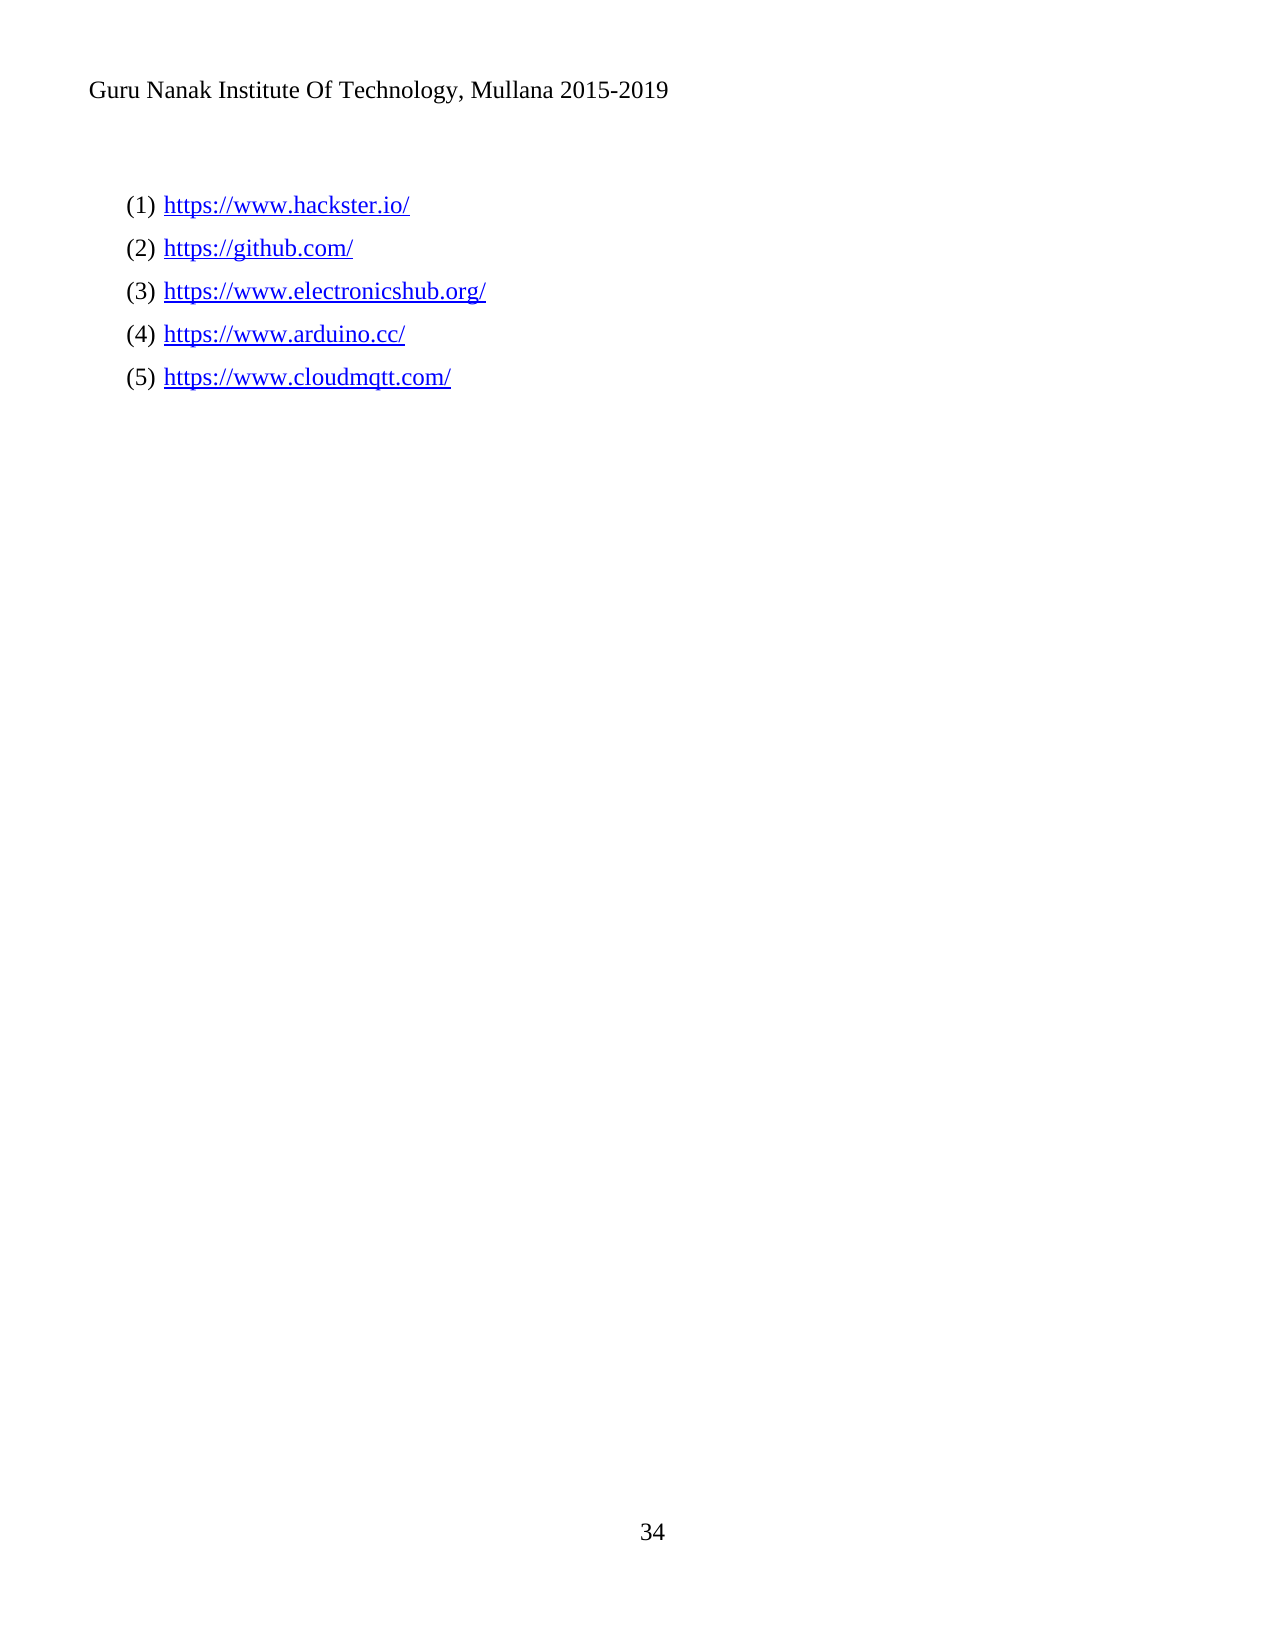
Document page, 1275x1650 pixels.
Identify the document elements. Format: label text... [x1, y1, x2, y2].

list https://www.electronicshub.org/ [126, 276, 1216, 305]
list https://www.hackster.io/ [126, 190, 1216, 219]
list https://www.cloudmqtt.com/ [126, 362, 1216, 391]
list https://www.arduino.cc/ [126, 319, 1216, 348]
list https://github.com/ [126, 233, 1216, 262]
